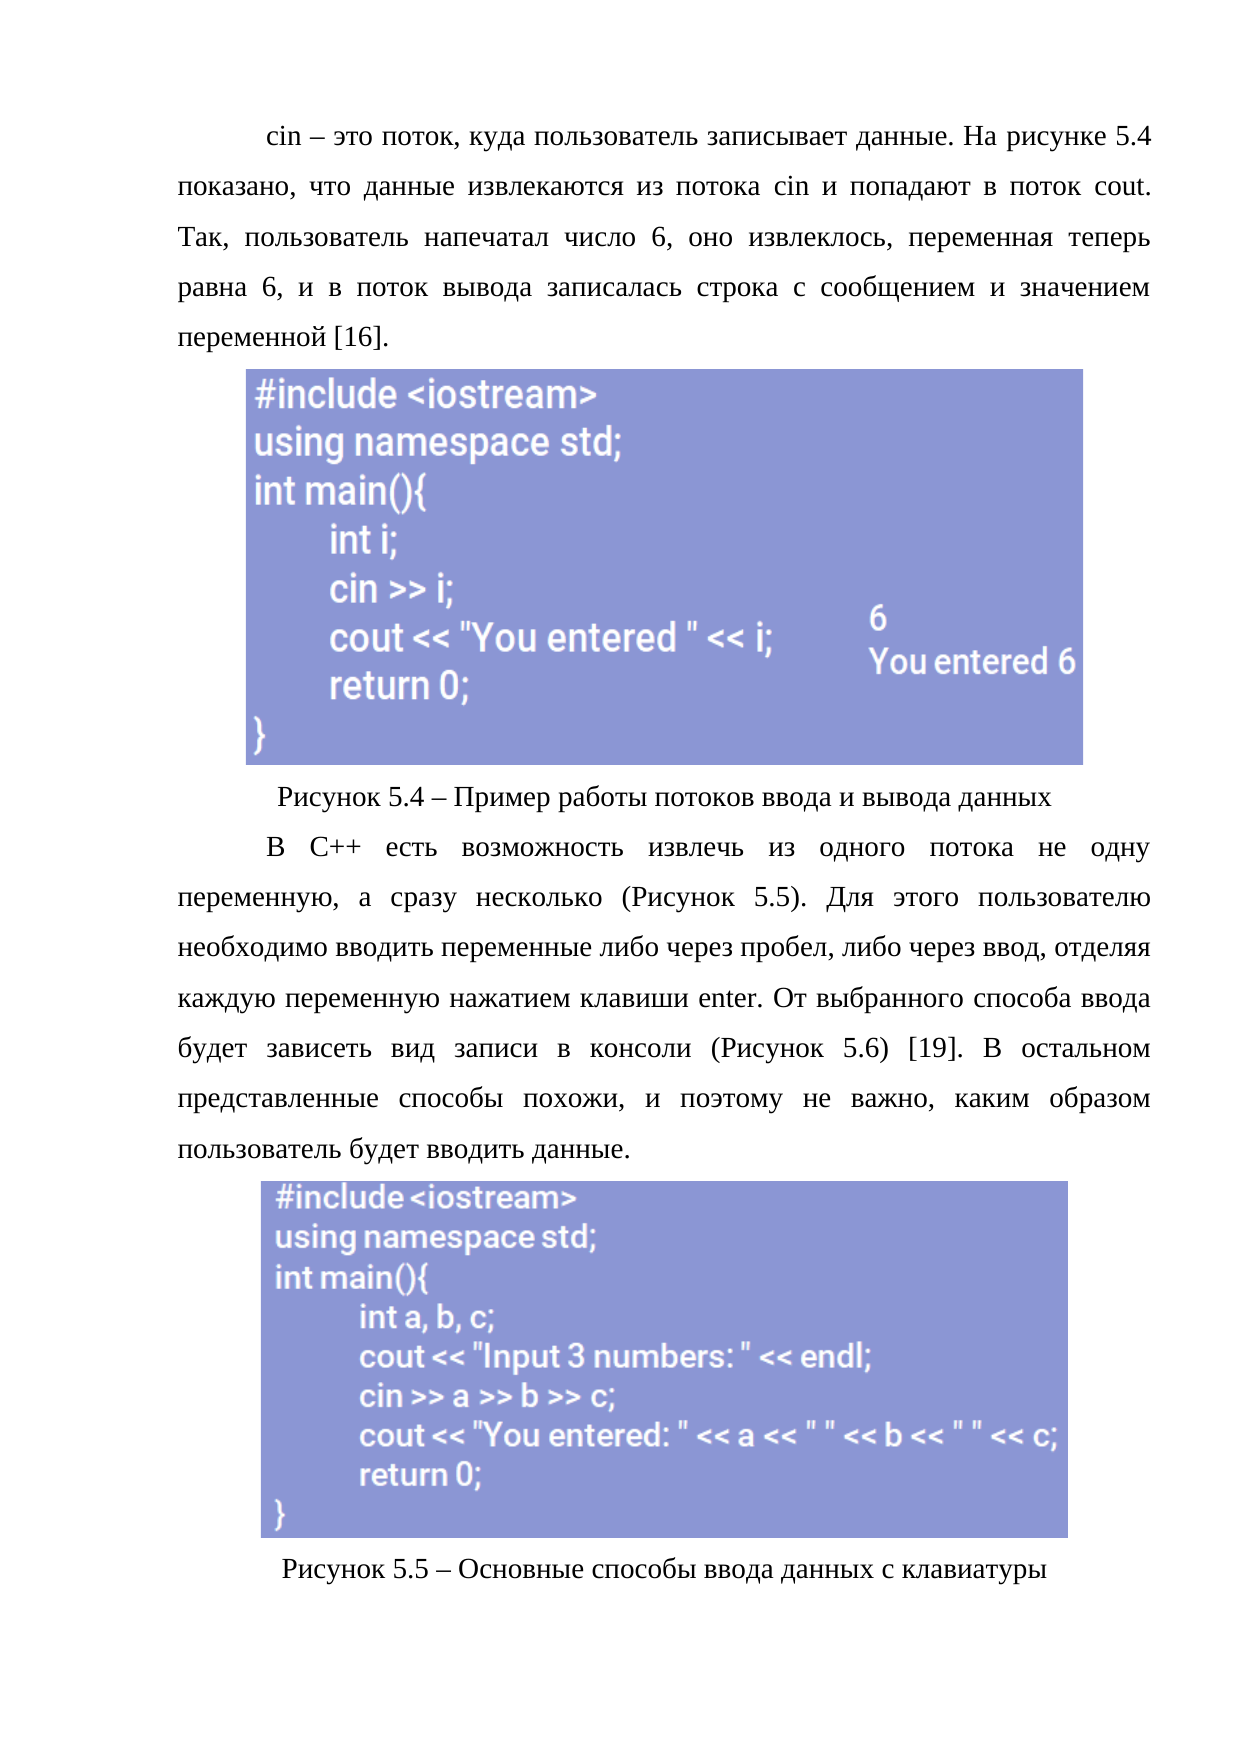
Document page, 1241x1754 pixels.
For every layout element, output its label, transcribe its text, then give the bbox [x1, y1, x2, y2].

text В С++ есть возможность извлечь из одного потока не одну переменную, а сразу несколько (Рисунок 5.5). Для этого пользователю необходимо вводить переменные либо через пробел, либо через ввод, отделяя каждую переменную нажатием клавиши enter. От выбранного способа ввода будет зависеть вид записи в консоли (Рисунок 5.6) [19]. В остальном представленные способы похожи, и поэтому не важно, каким образом пользователь будет вводить данные. [177, 829, 1152, 1164]
picture [245, 369, 1084, 765]
text Рисунок 5.5 – Основные способы ввода данных с клавиатуры [177, 1552, 1152, 1585]
text cin – это поток, куда пользователь записывает данные. На рисунке 5.4 показано, что данные извлекаются из потока cin и попадают в поток cout. Так, пользователь напечатал число 6, оно извлеклось, переменная теперь равна 6, и в поток вывода записалась строка с сообщением и значением переменной [16]. [177, 118, 1152, 353]
picture [260, 1181, 1068, 1538]
text Рисунок 5.4 – Пример работы потоков ввода и вывода данных [177, 779, 1152, 812]
